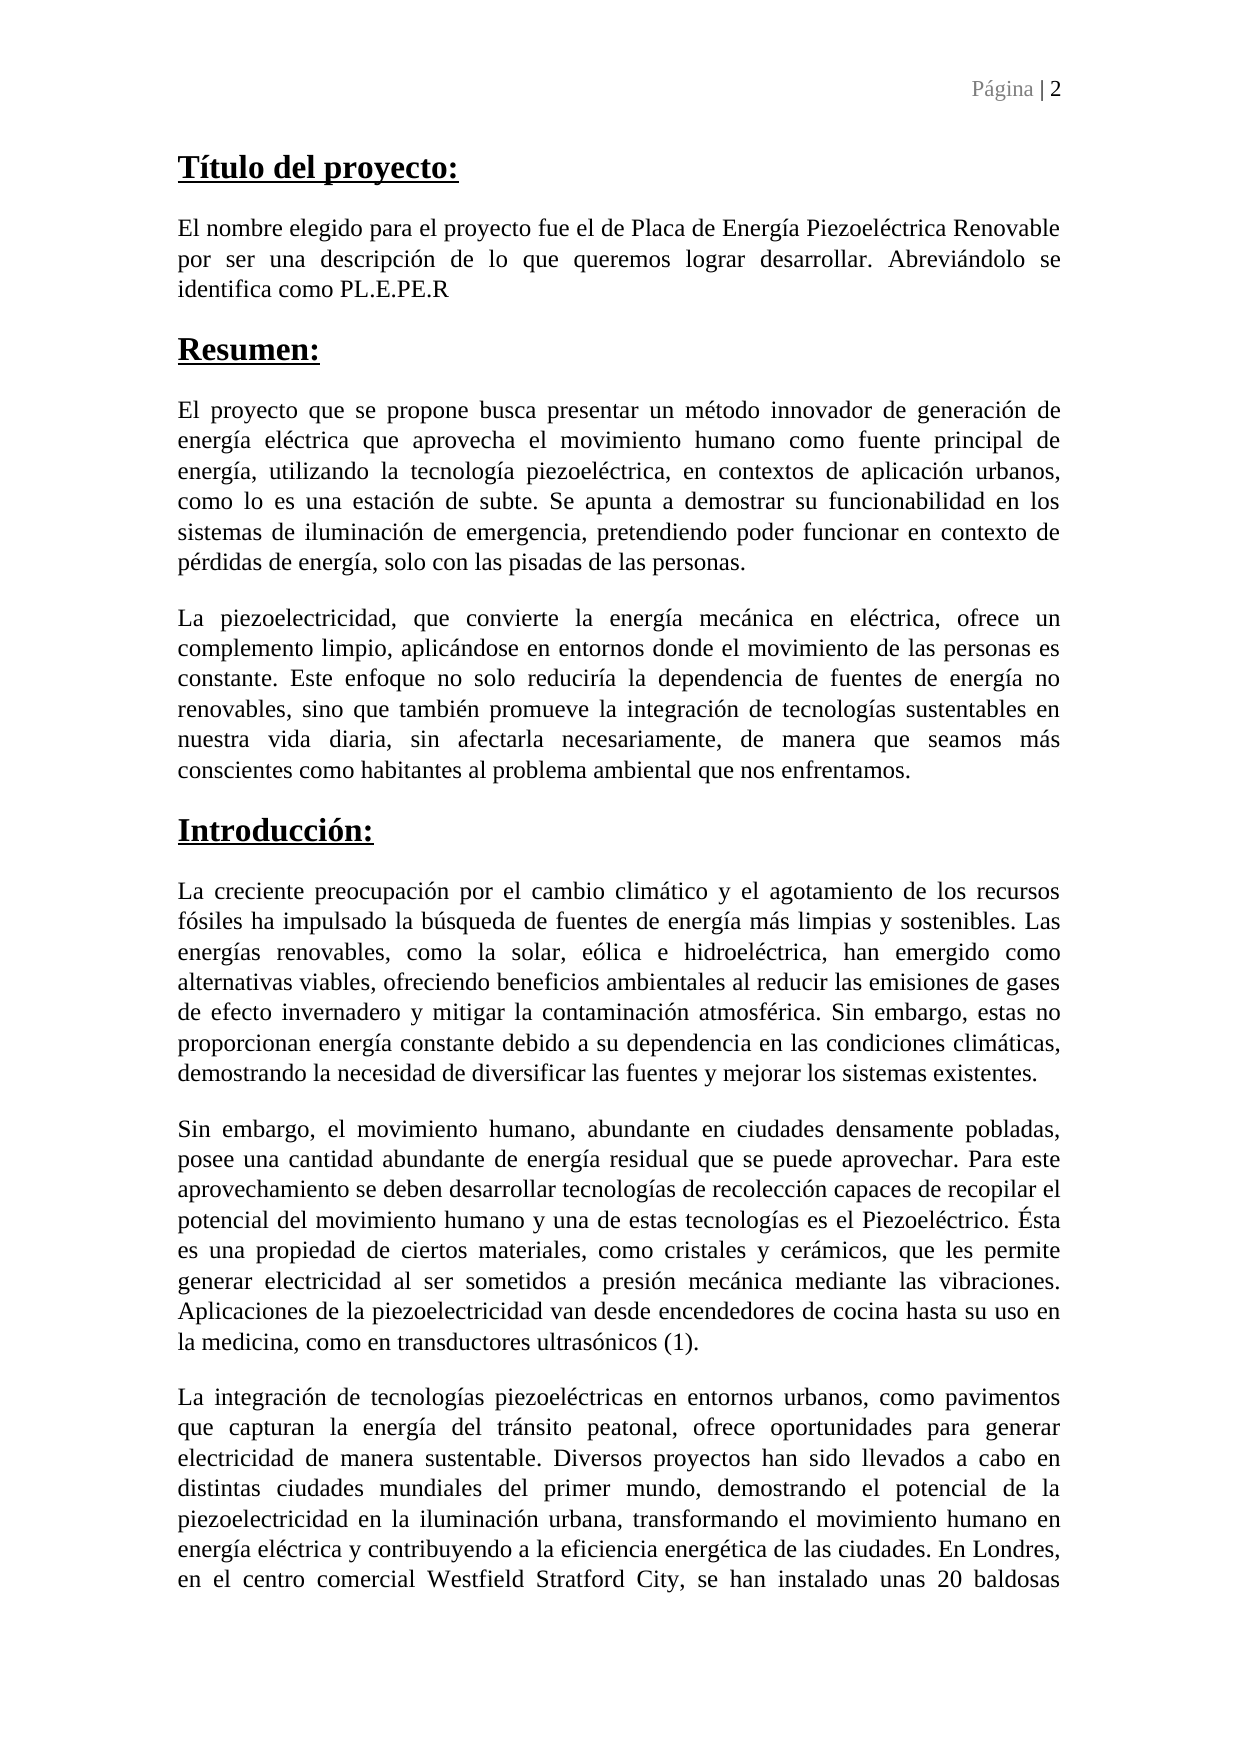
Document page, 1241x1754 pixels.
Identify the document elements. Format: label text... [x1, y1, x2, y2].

text El nombre elegido para el proyecto fue el de Placa de Energía Piezoeléctrica Renovable por ser una descripción de lo que queremos lograr desarrollar. Abreviándolo se identifica como PL.E.PE.R [177, 213, 1061, 303]
text La piezoelectricidad, que convierte la energía mecánica en eléctrica, ofrece un complemento limpio, aplicándose en entornos donde el movimiento de las personas es constante. Este enfoque no solo reduciría la dependencia de fuentes de energía no renovables, sino que también promueve la integración de tecnologías sustentables en nuestra vida diaria, sin afectarla necesariamente, de manera que seamos más conscientes como habitantes al problema ambiental que nos enfrentamos. [177, 603, 1061, 783]
text Título del proyecto: [177, 148, 1061, 186]
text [177, 1382, 1061, 1593]
text Resumen: [177, 329, 1061, 368]
text El proyecto que se propone busca presentar un método innovador de generación de energía eléctrica que aprovecha el movimiento humano como fuente principal de energía, utilizando la tecnología piezoeléctrica, en contextos de aplicación urbanos, como lo es una estación de subte. Se apunta a demostrar su funcionabilidad en los sistemas de iluminación de emergencia, pretendiendo poder funcionar en contexto de pérdidas de energía, solo con las pisadas de las personas. [177, 395, 1061, 576]
text La creciente preocupación por el cambio climático y el agotamiento de los recursos fósiles ha impulsado la búsqueda de fuentes de energía más limpias y sostenibles. Las energías renovables, como la solar, eólica e hidroeléctrica, han emergido como alternativas viables, ofreciendo beneficios ambientales al reducir las emisiones de gases de efecto invernadero y mitigar la contaminación atmosférica. Sin embargo, estas no proporcionan energía constante debido a su dependencia en las condiciones climáticas, demostrando la necesidad de diversificar las fuentes y mejorar los sistemas existentes. [177, 876, 1061, 1087]
text Sin embargo, el movimiento humano, abundante en ciudades densamente pobladas, posee una cantidad abundante de energía residual que se puede aprovechar. Para este aprovechamiento se deben desarrollar tecnologías de recolección capaces de recopilar el potencial del movimiento humano y una de estas tecnologías es el Piezoeléctrico. Ésta es una propiedad de ciertos materiales, como cristales y cerámicos, que les permite generar electricidad al ser sometidos a presión mecánica mediante las vibraciones. Aplicaciones de la piezoelectricidad van desde encendedores de cocina hasta su uso en la medicina, como en transductores ultrasónicos (1). [177, 1114, 1061, 1355]
text Introducción: [177, 810, 1061, 848]
